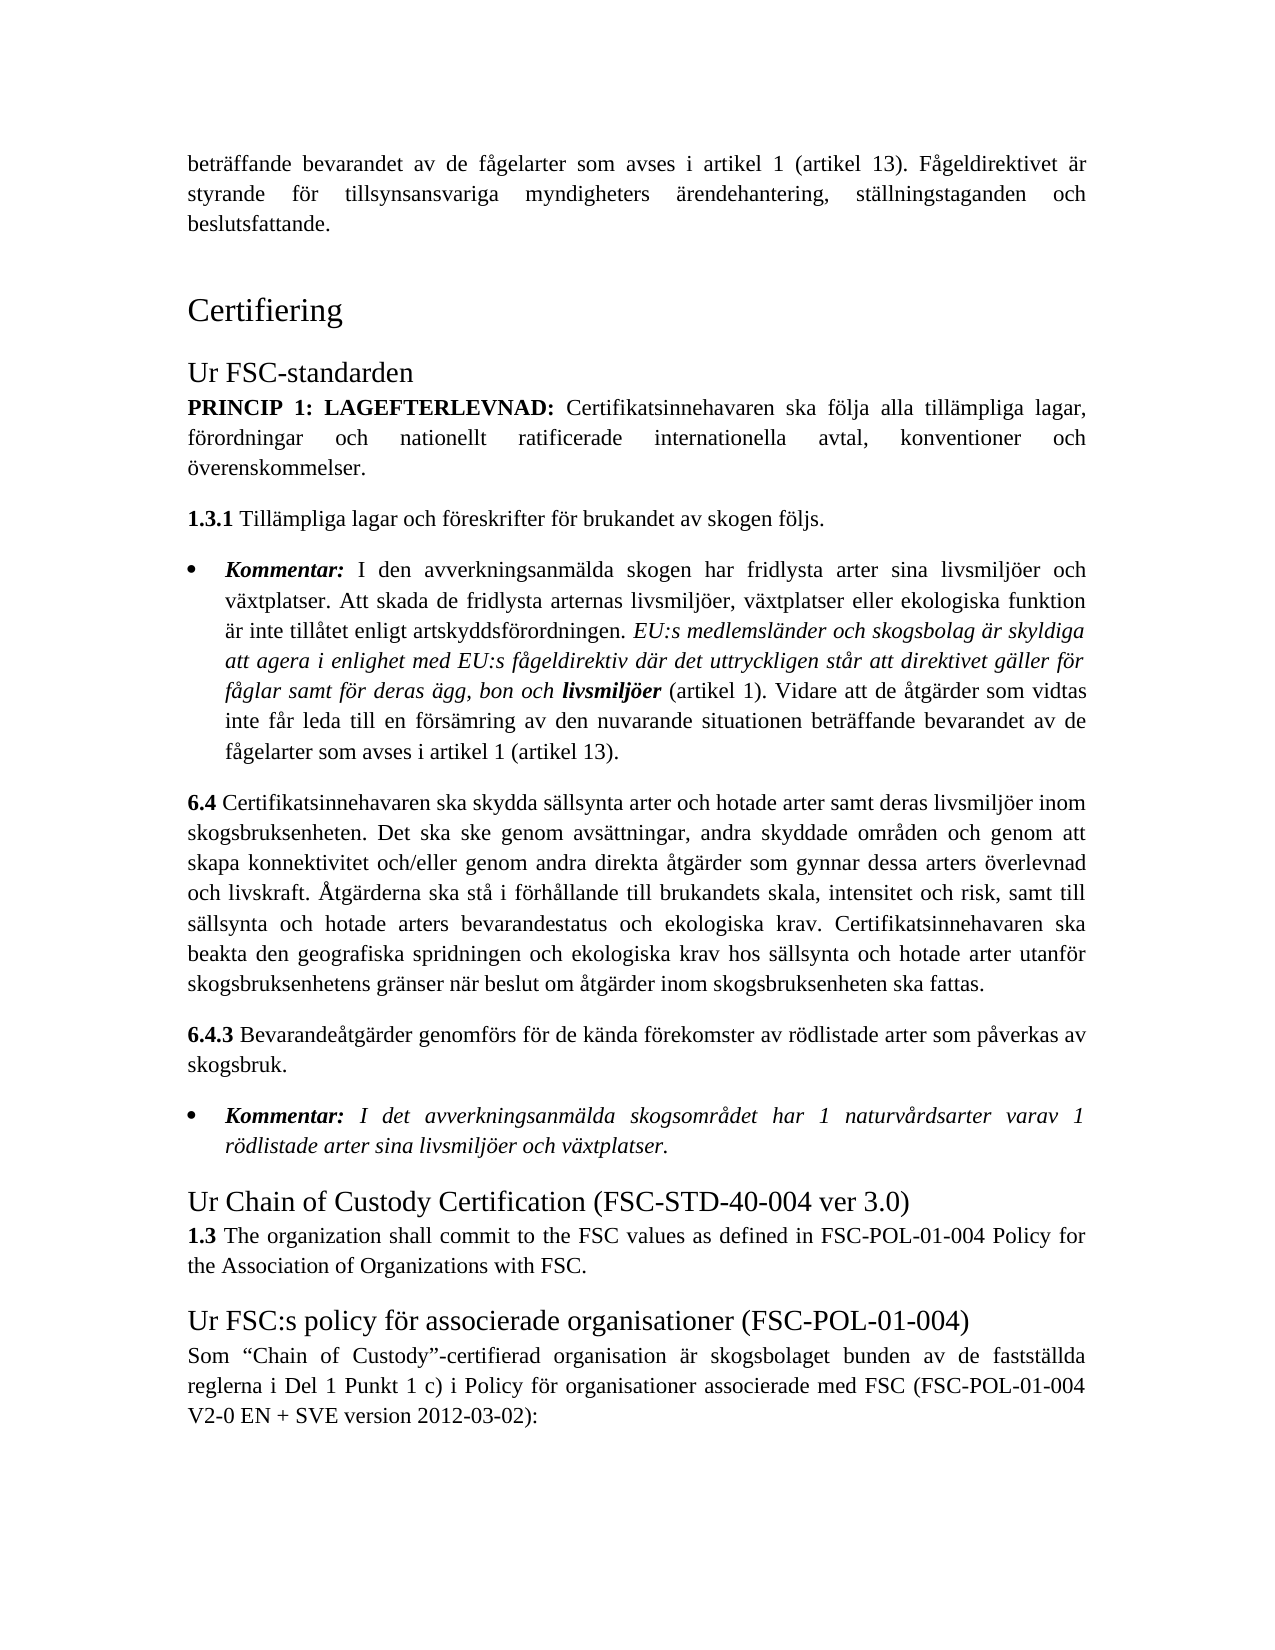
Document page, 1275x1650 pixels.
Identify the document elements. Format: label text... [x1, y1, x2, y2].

subtitle Certifiering [187, 291, 1087, 329]
subtitle Ur FSC:s policy för associerade organisationer (FSC-POL-01-004) [187, 1303, 1087, 1337]
text 1.3 The organization shall commit to the FSC values as defined in FSC-POL-01-004 Policy for the Association of Organizations with FSC. [187, 1222, 1087, 1279]
list Kommentar: I den avverkningsanmälda skogen har fridlysta arter sina livsmiljöer och växtplatser. Att skada de fridlysta arternas livsmiljöer, växtplatser eller ekologiska funktion är inte tillåtet enligt artskyddsförordningen. EU:s medlemsländer och skogsbolag är skyldiga att agera i enlighet med EU:s fågeldirektiv där det uttryckligen står att direktivet gäller för fåglar samt för deras ägg, bon och livsmiljöer (artikel 1). Vidare att de åtgärder som vidtas inte får leda till en försämring av den nuvarande situationen beträffande bevarandet av de fågelarter som avses i artikel 1 (artikel 13). [187, 557, 1087, 764]
text 6.4.3 Bevarandeåtgärder genomförs för de kända förekomster av rödlistade arter som påverkas av skogsbruk. [187, 1021, 1087, 1078]
list Kommentar: I det avverkningsanmälda skogsområdet har 1 naturvårdsarter varav 1 rödlistade arter sina livsmiljöer och växtplatser. [187, 1102, 1087, 1159]
text 1.3.1 Tillämpliga lagar och föreskrifter för brukandet av skogen följs. [187, 506, 1087, 532]
subtitle Ur Chain of Custody Certification (FSC-STD-40-004 ver 3.0) [187, 1184, 1087, 1217]
subtitle Ur FSC-standarden [187, 356, 1087, 389]
text PRINCIP 1: LAGEFTERLEVNAD: Certifikatsinnehavaren ska följa alla tillämpliga lagar, förordningar och nationellt ratificerade internationella avtal, konventioner och överenskommelser. [187, 394, 1087, 481]
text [187, 150, 1087, 237]
text 6.4 Certifikatsinnehavaren ska skydda sällsynta arter och hotade arter samt deras livsmiljöer inom skogsbruksenheten. Det ska ske genom avsättningar, andra skyddade områden och genom att skapa konnektivitet och/eller genom andra direkta åtgärder som gynnar dessa arters överlevnad och livskraft. Åtgärderna ska stå i förhållande till brukandets skala, intensitet och risk, samt till sällsynta och hotade arters bevarandestatus och ekologiska krav. Certifikatsinnehavaren ska beakta den geografiska spridningen och ekologiska krav hos sällsynta och hotade arter utanför skogsbruksenhetens gränser när beslut om åtgärder inom skogsbruksenheten ska fattas. [187, 789, 1087, 996]
